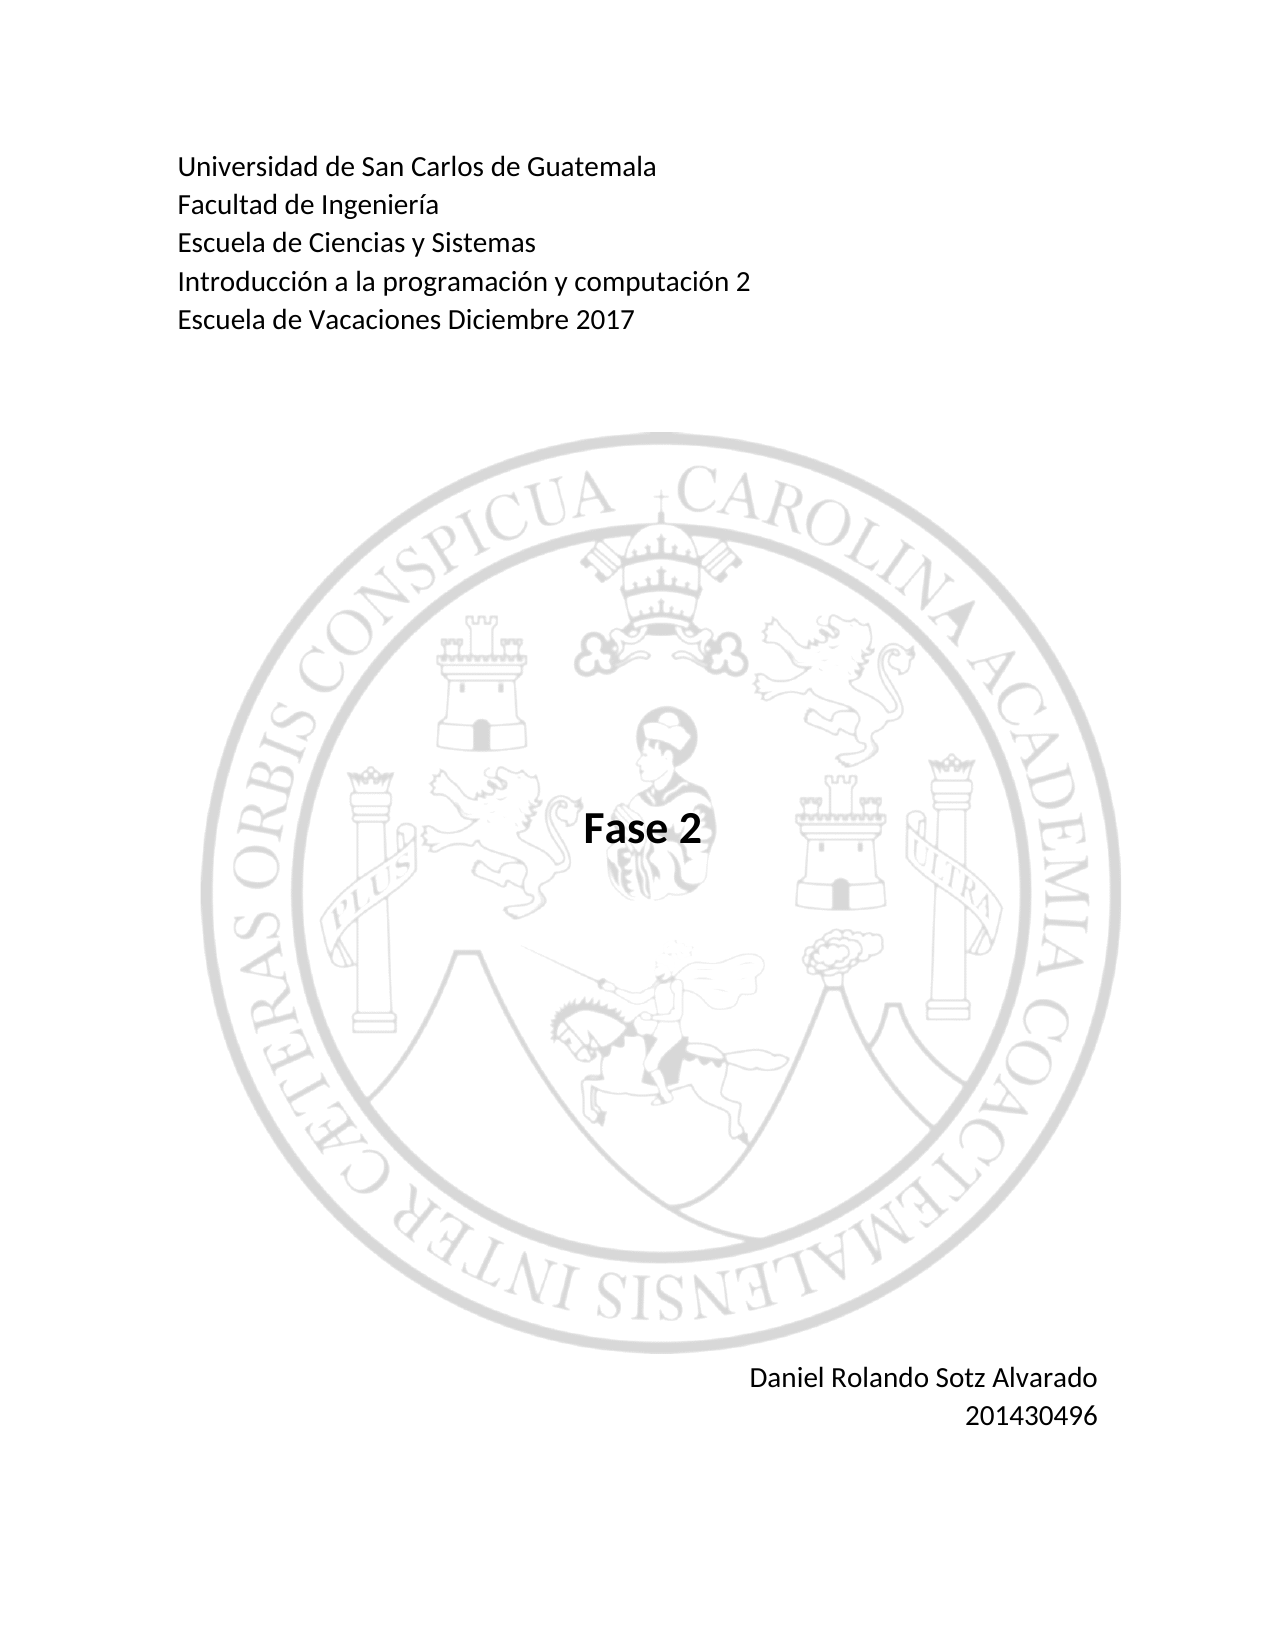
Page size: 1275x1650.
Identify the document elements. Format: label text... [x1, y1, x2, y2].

text Fase 2 [177, 799, 1098, 855]
text Daniel Rolando Sotz Alvarado 201430496 [177, 1305, 1098, 1433]
text Universidad de San Carlos de Guatemala Facultad de Ingeniería Escuela de Ciencias y Sistemas Introducción a la programación y computación 2 Escuela de Vacaciones Diciembre 2017 [177, 148, 1098, 337]
